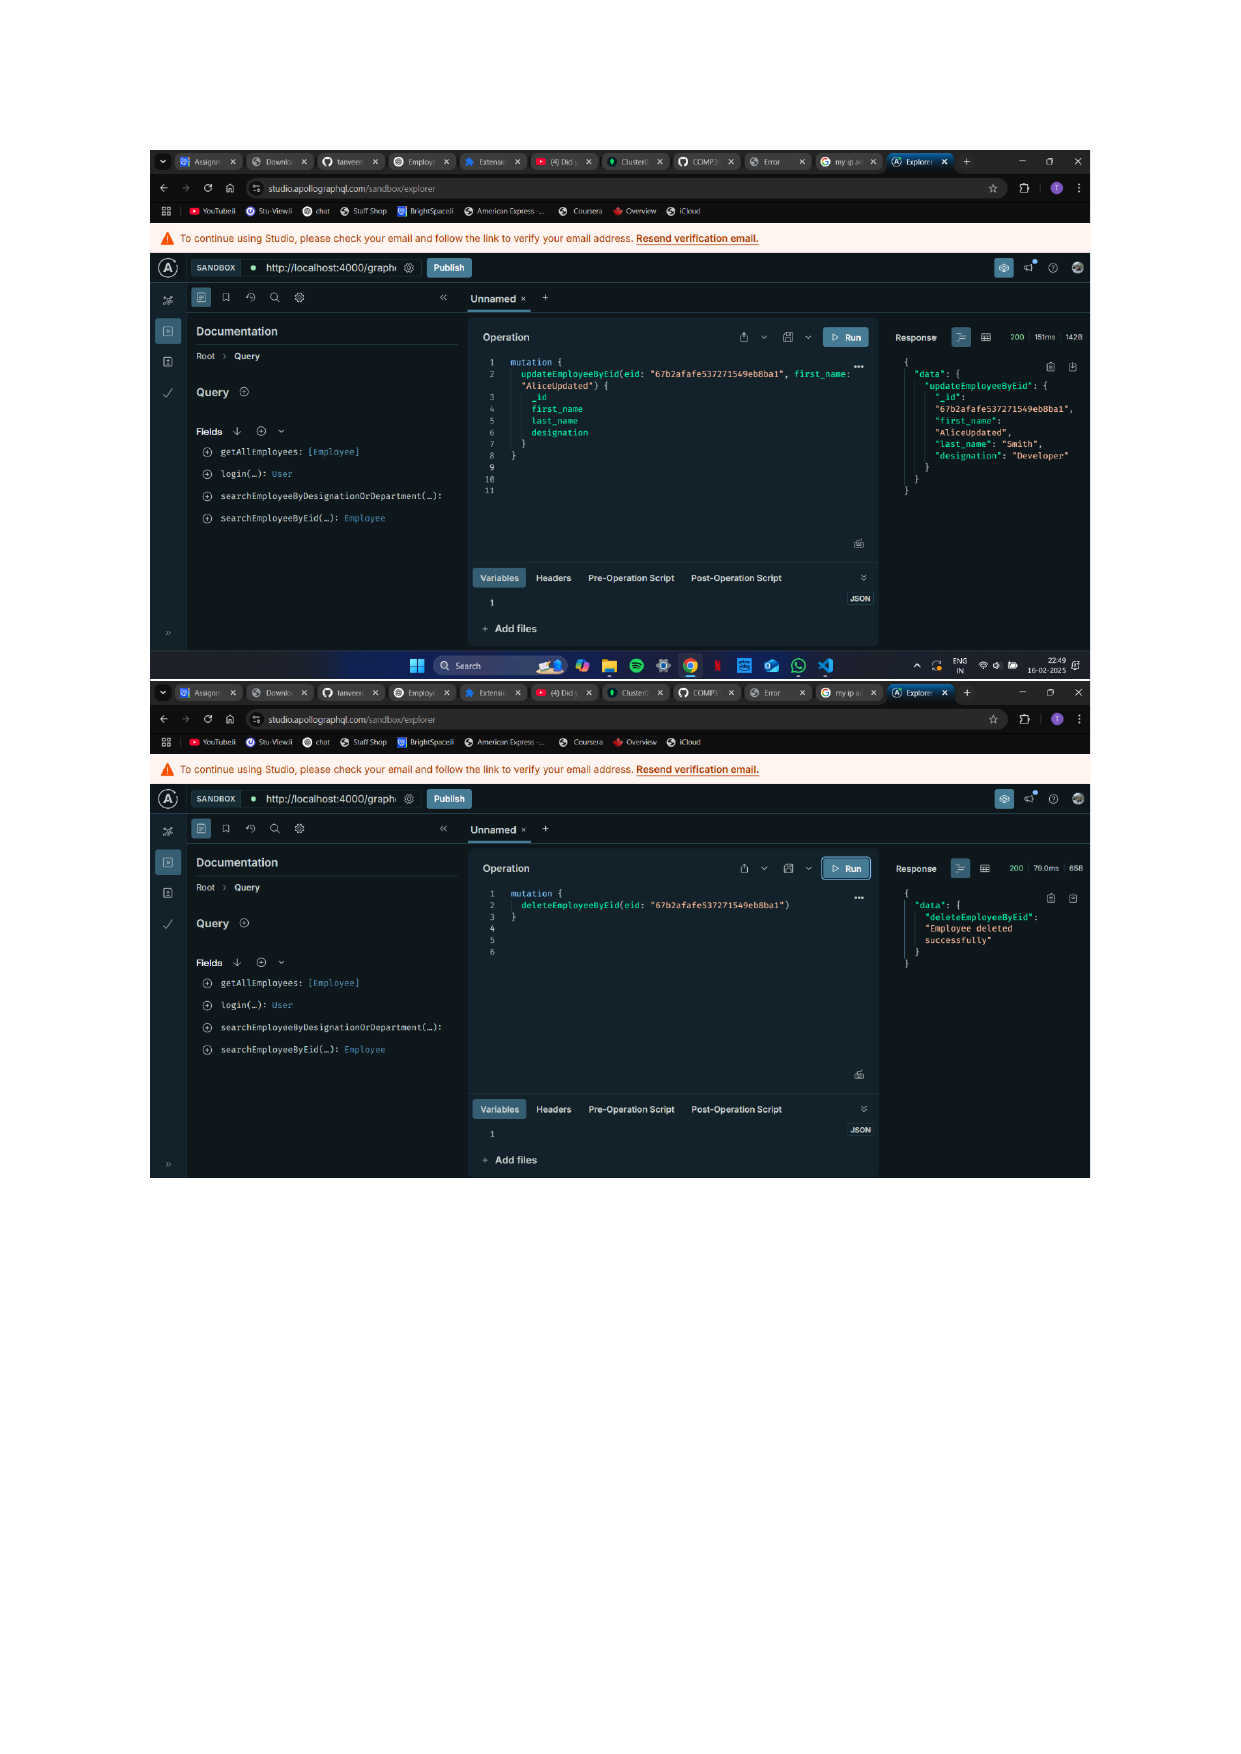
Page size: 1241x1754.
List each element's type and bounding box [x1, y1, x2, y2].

picture [150, 150, 1091, 679]
picture [150, 681, 1091, 1178]
